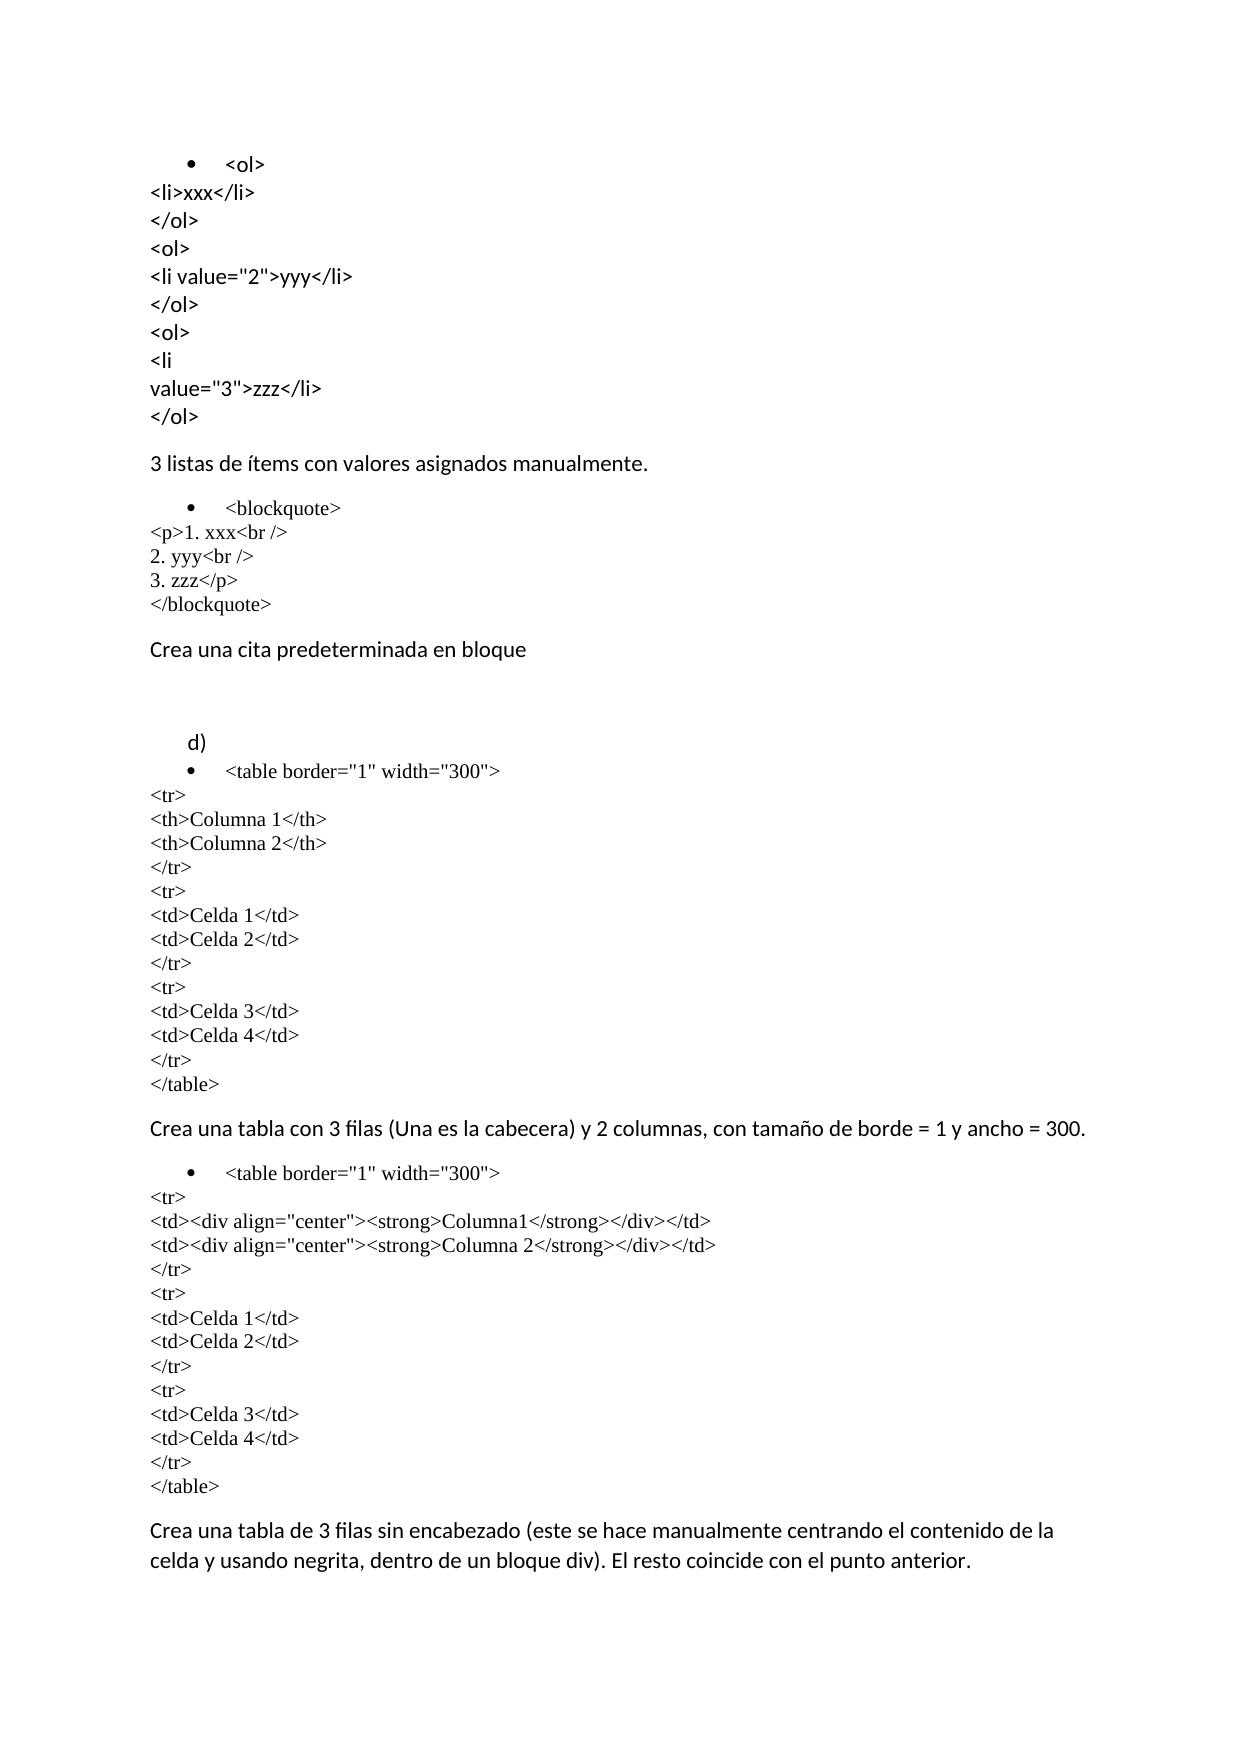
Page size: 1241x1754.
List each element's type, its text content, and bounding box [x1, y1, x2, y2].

text <li value="2">yyy</li> [150, 262, 1090, 290]
text </ol> [150, 290, 1090, 318]
text <td><div align="center"><strong>Columna 2</strong></div></td> [150, 1233, 1090, 1257]
text </table> [150, 1072, 1090, 1096]
text <td>Celda 1</td> [150, 1305, 1090, 1329]
text <tr> [150, 1378, 1090, 1402]
text <li>xxx</li> [150, 178, 1090, 206]
text Crea una tabla de 3 filas sin encabezado (este se hace manualmente centrando el contenido de la celda y usando negrita, dentro de un bloque div). El resto coincide con el punto anterior. [150, 1516, 1090, 1575]
text </tr> [150, 1257, 1090, 1281]
text <tr> [150, 783, 1090, 807]
text <tr> [150, 1185, 1090, 1209]
text value="3">zzz</li> [150, 374, 1090, 402]
text </tr> [150, 1450, 1090, 1474]
text </tr> [150, 951, 1090, 975]
text <tr> [150, 879, 1090, 903]
text <td>Celda 1</td> [150, 903, 1090, 927]
text <td>Celda 4</td> [150, 1023, 1090, 1047]
text <tr> [150, 975, 1090, 999]
text Crea una cita predeterminada en bloque [150, 635, 1090, 663]
text <ol> [150, 318, 1090, 346]
list <blockquote> [187, 496, 1090, 520]
text <ol> [150, 234, 1090, 262]
text <th>Columna 2</th> [150, 831, 1090, 855]
text </tr> [150, 1353, 1090, 1378]
list <table border="1" width="300"> [187, 1161, 1090, 1185]
text <p>1. xxx<br /> [150, 520, 1090, 544]
text 2. yyy<br /> [150, 544, 1090, 568]
text 3 listas de ítems con valores asignados manualmente. [150, 449, 1090, 477]
text <td>Celda 2</td> [150, 927, 1090, 951]
text 3. zzz</p> [150, 568, 1090, 592]
text <tr> [150, 1281, 1090, 1305]
text Crea una tabla con 3 filas (Una es la cabecera) y 2 columnas, con tamaño de borde = 1 y ancho = 300. [150, 1114, 1090, 1142]
text <td>Celda 3</td> [150, 1402, 1090, 1426]
text </tr> [150, 1047, 1090, 1072]
text </table> [150, 1474, 1090, 1498]
list <table border="1" width="300"> [187, 759, 1090, 783]
list <ol> [187, 150, 1090, 178]
text <td>Celda 4</td> [150, 1426, 1090, 1450]
text <li [150, 346, 1090, 374]
text <th>Columna 1</th> [150, 807, 1090, 831]
text <td>Celda 3</td> [150, 999, 1090, 1023]
text </tr> [150, 855, 1090, 879]
text </ol> [150, 402, 1090, 430]
text <td><div align="center"><strong>Columna1</strong></div></td> [150, 1209, 1090, 1233]
text <td>Celda 2</td> [150, 1329, 1090, 1353]
text </blockquote> [150, 592, 1090, 616]
text </ol> [150, 206, 1090, 234]
